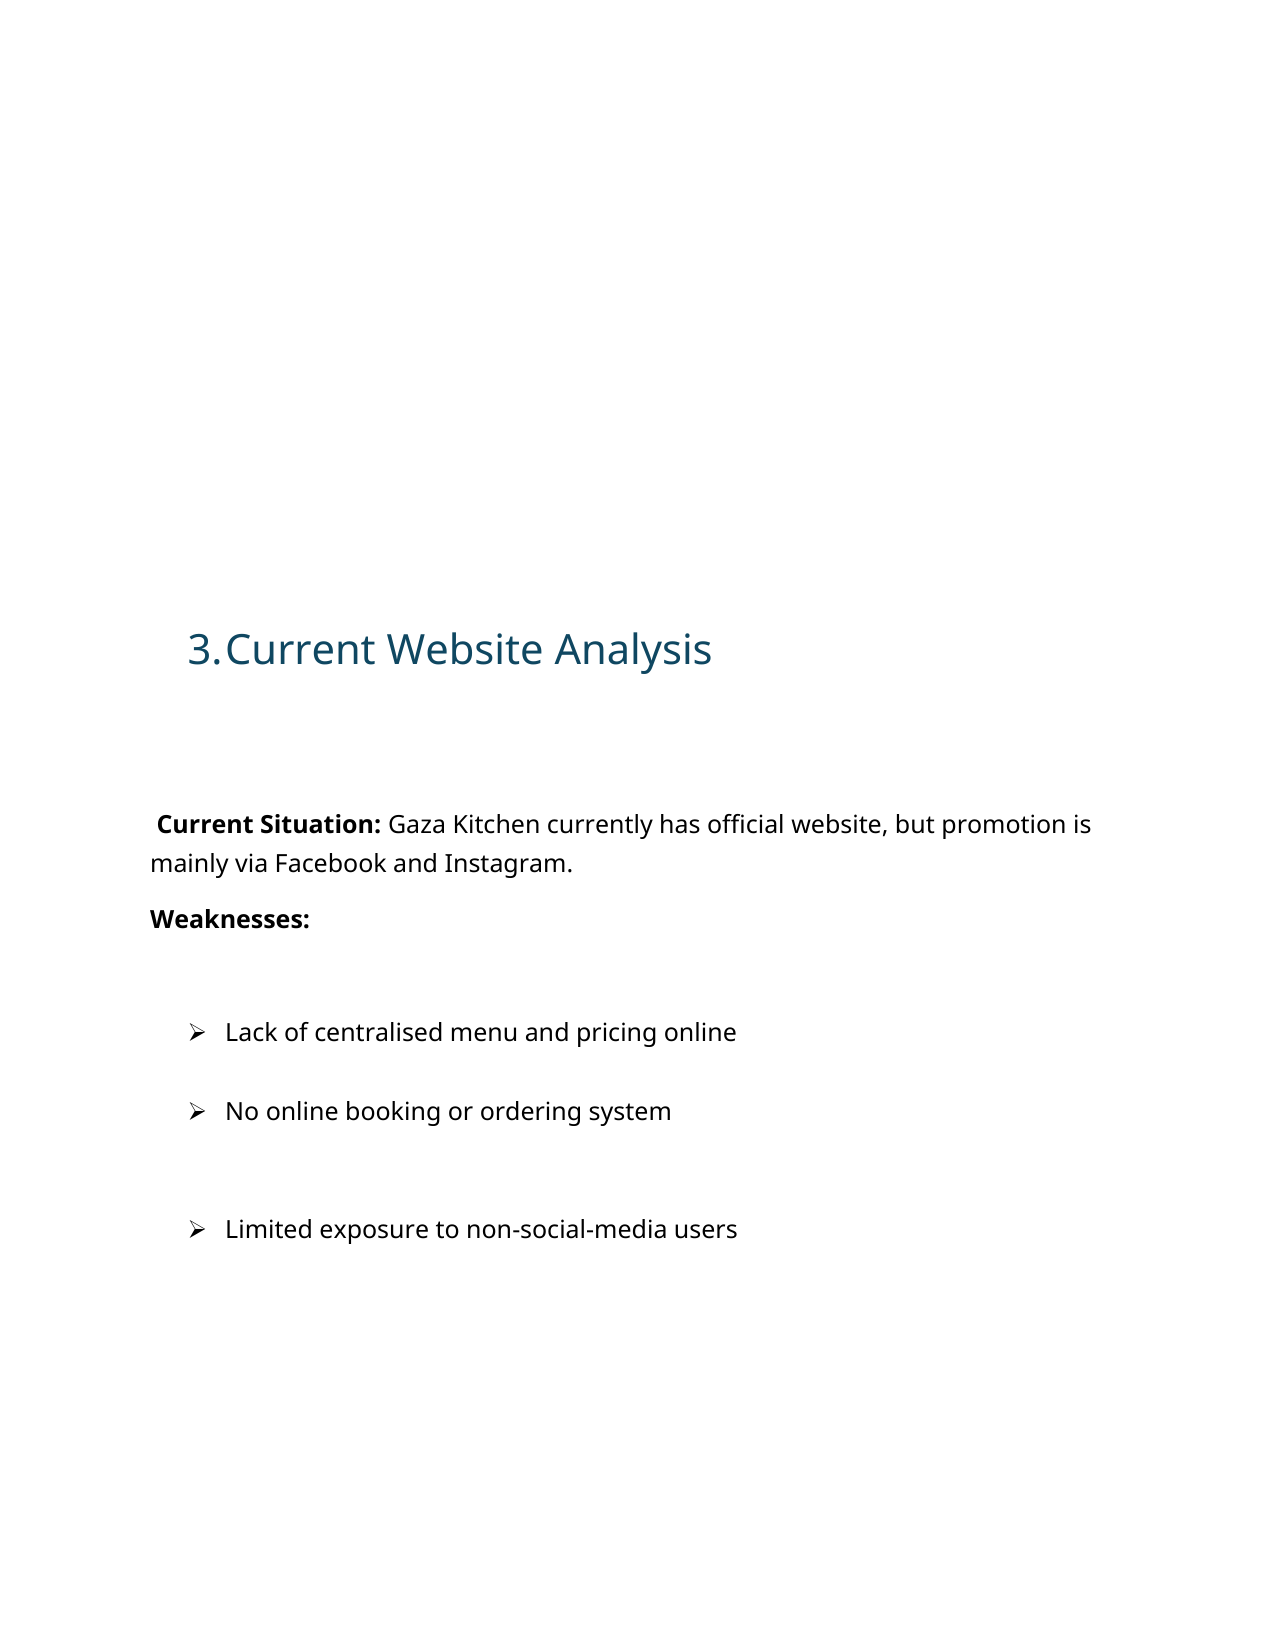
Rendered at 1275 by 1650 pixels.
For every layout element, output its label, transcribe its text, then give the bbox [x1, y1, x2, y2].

subtitle Current Website Analysis [187, 620, 1125, 677]
list Limited exposure to non-social-media users [187, 1212, 1125, 1246]
list Lack of centralised menu and pricing online [187, 1014, 1125, 1048]
text Weaknesses: [150, 902, 1125, 936]
text Current Situation: Gaza Kitchen currently has official website, but promotion is mainly via Facebook and Instagram. [150, 806, 1125, 880]
list No online booking or ordering system [187, 1093, 1125, 1127]
